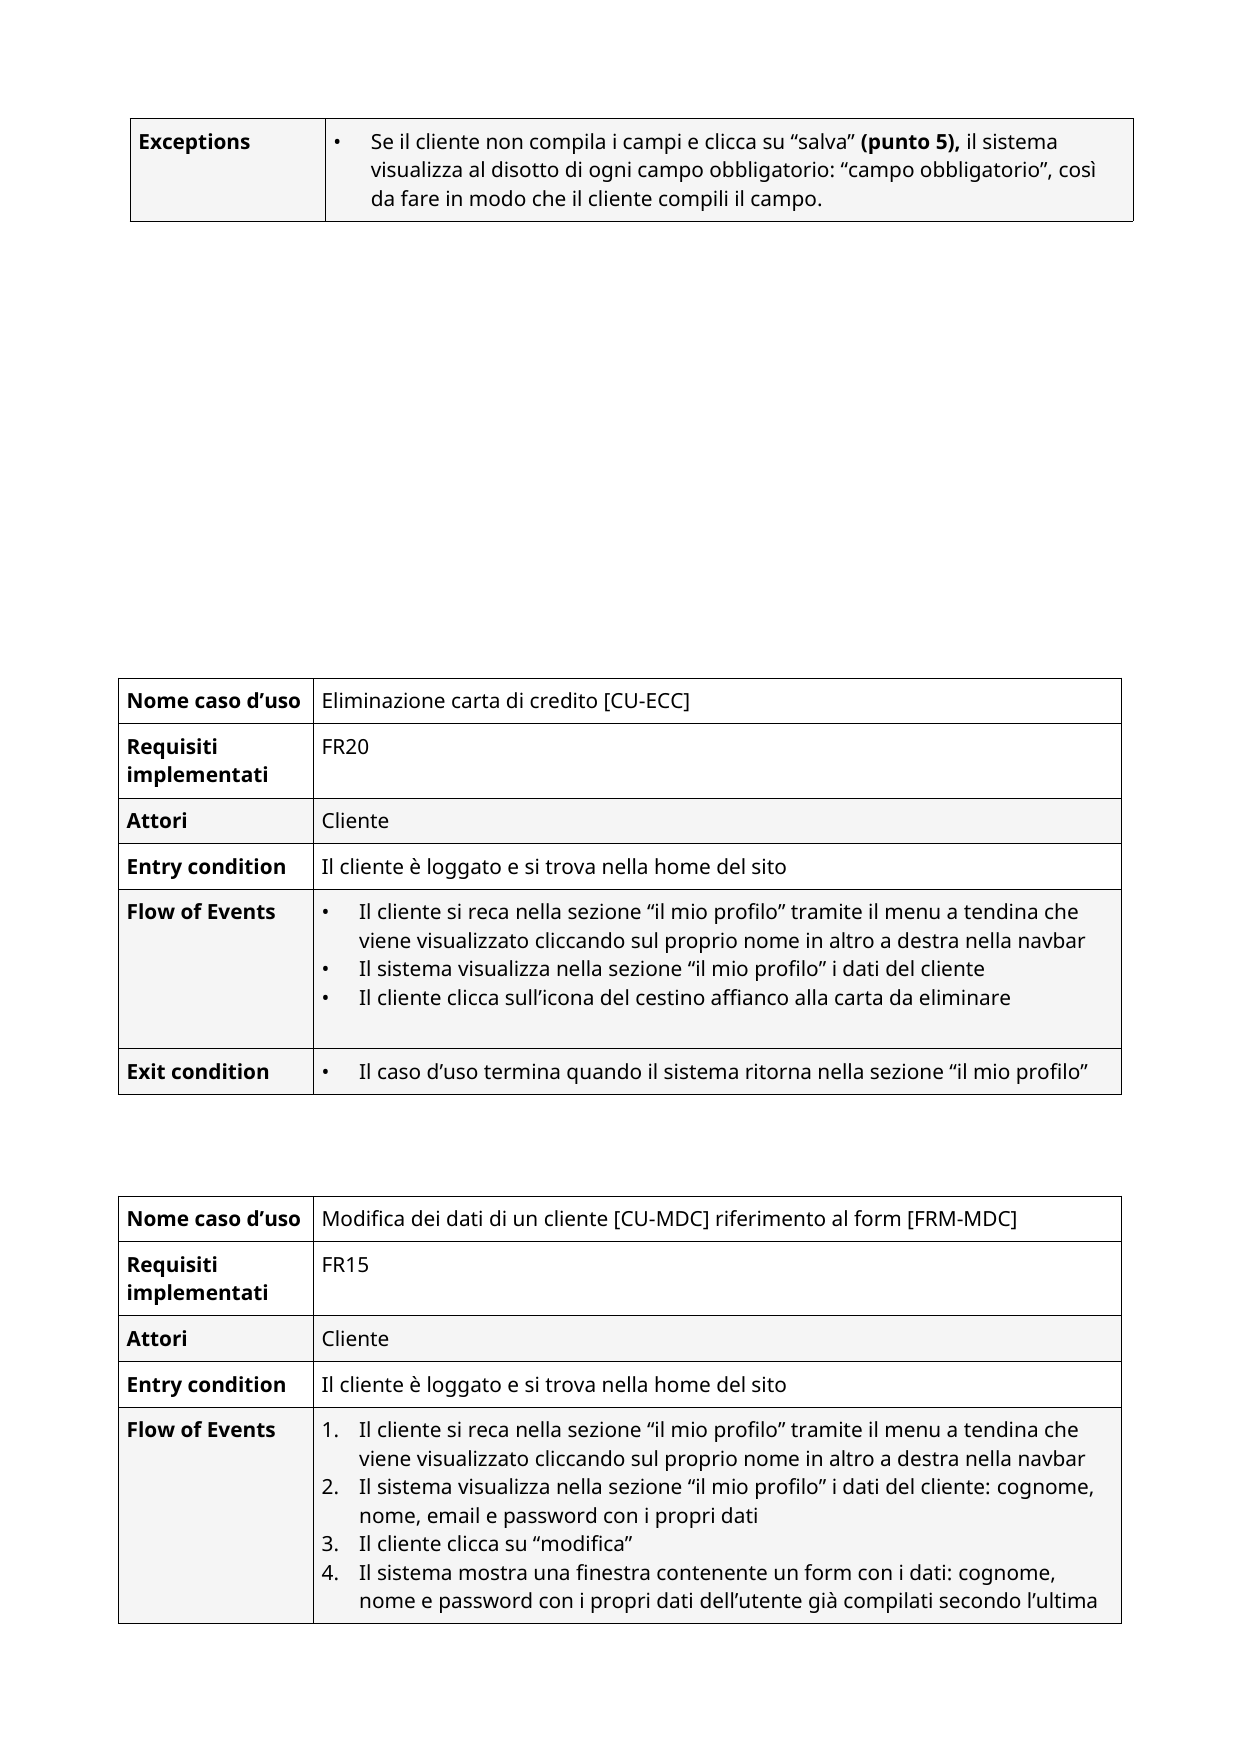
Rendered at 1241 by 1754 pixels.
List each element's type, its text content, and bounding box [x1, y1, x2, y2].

table_header Eliminazione carta di credito [CU-ECC] [314, 679, 1121, 723]
table_cell Il cliente è loggato e si trova nella home del sito [314, 844, 1121, 889]
table_cell Flow of Events [119, 1408, 313, 1623]
table_cell Attori [119, 1316, 313, 1361]
table_cell FR15 [314, 1242, 1121, 1315]
table_cell Flow of Events [119, 890, 313, 1048]
table_cell Il cliente si reca nella sezione “il mio profilo” tramite il menu a tendina che viene visualizzato cliccando sul proprio nome in altro a destra nella navbar Il sistema visualizza nella sezione “il mio profilo” i dati del cliente Il cliente clicca sull’icona del cestino affianco alla carta da eliminare [314, 890, 1121, 1048]
table_cell Entry condition [119, 1362, 313, 1407]
table_cell Exceptions [131, 119, 325, 221]
table_cell Attori [119, 799, 313, 843]
table_header Modifica dei dati di un cliente [CU-MDC] riferimento al form [FRM-MDC] [314, 1197, 1121, 1241]
table_cell Exit condition [119, 1049, 313, 1094]
table_cell Entry condition [119, 844, 313, 889]
table_cell Requisiti implementati [119, 1242, 313, 1315]
table_header Nome caso d’uso [119, 679, 313, 723]
table_header Nome caso d’uso [119, 1197, 313, 1241]
table_cell Il caso d’uso termina quando il sistema ritorna nella sezione “il mio profilo” [314, 1049, 1121, 1094]
table_cell Cliente [314, 799, 1121, 843]
table_cell FR20 [314, 724, 1121, 797]
table_cell Cliente [314, 1316, 1121, 1361]
table_cell Requisiti implementati [119, 724, 313, 797]
table_cell Il cliente è loggato e si trova nella home del sito [314, 1362, 1121, 1407]
